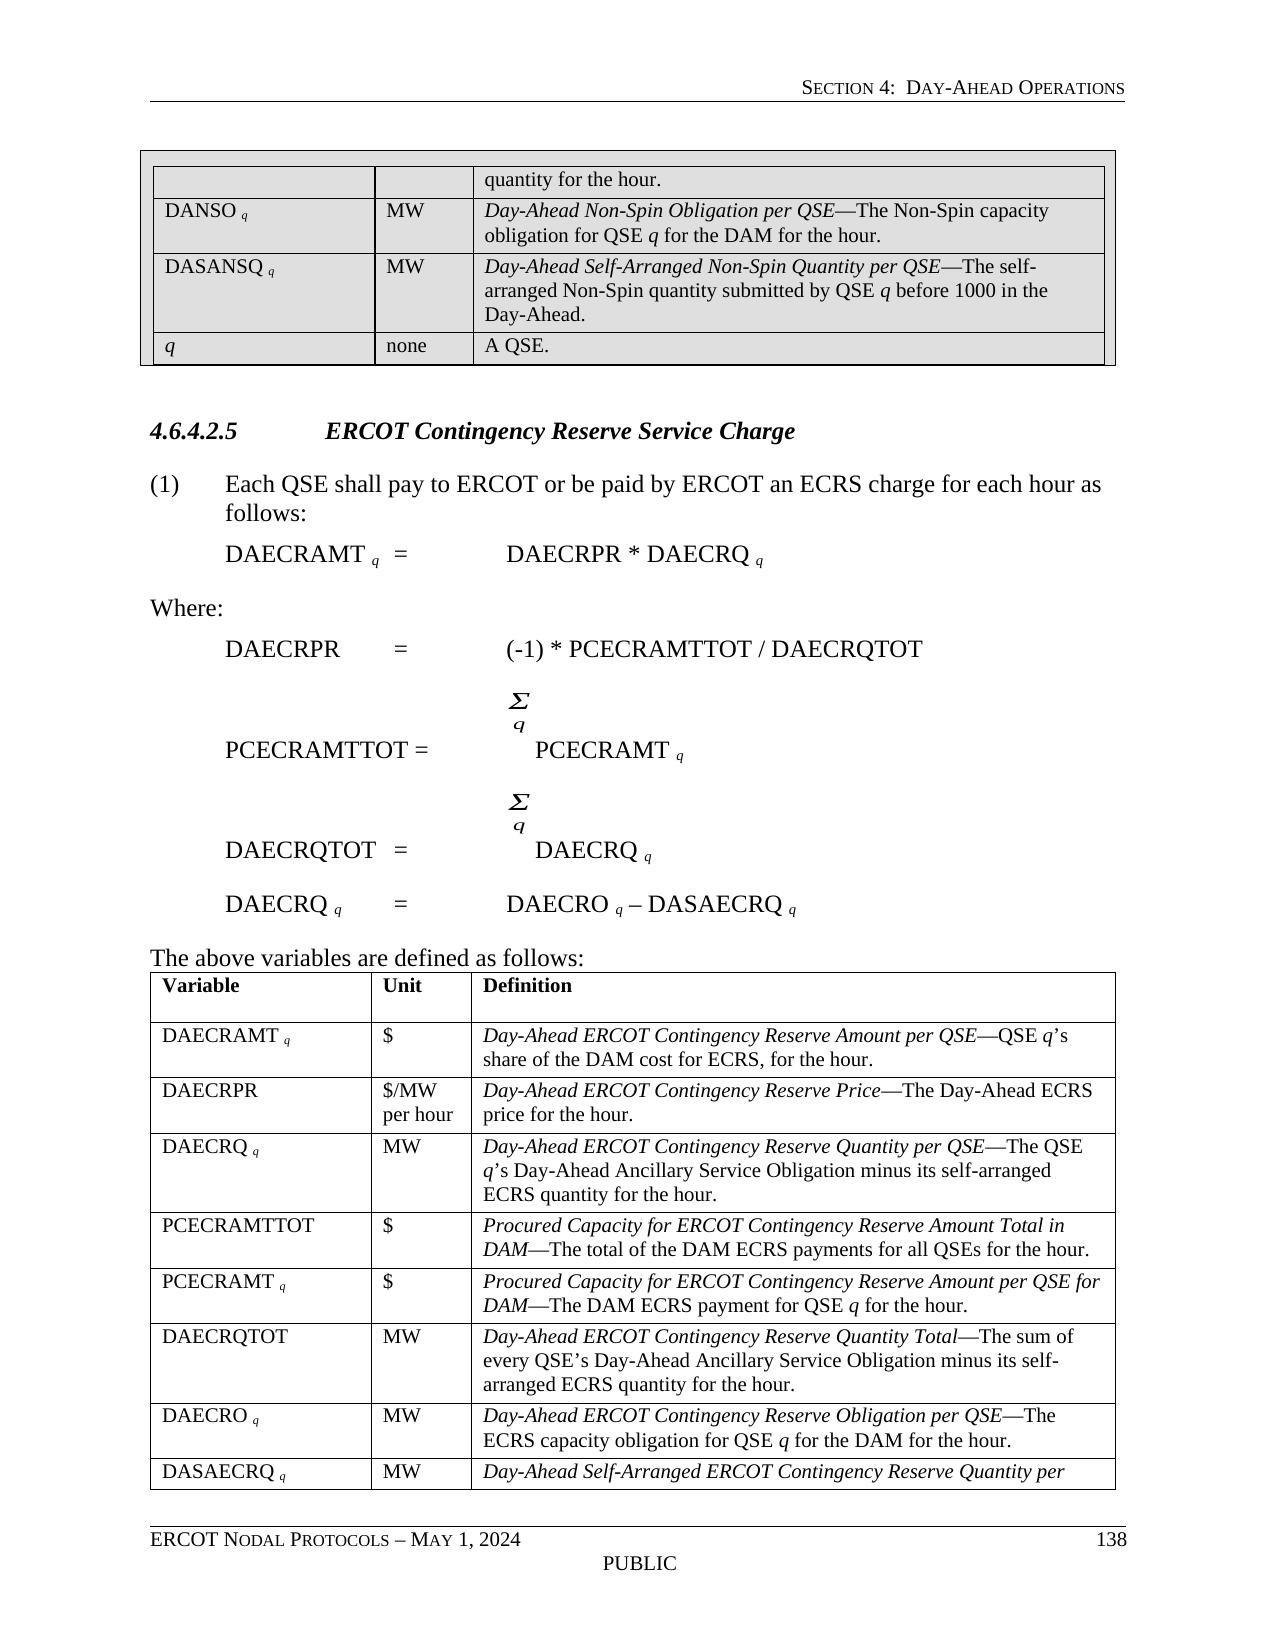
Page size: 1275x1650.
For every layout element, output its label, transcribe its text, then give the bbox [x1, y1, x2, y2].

table_cell $ [372, 1213, 471, 1267]
table_cell Day-Ahead ERCOT Contingency Reserve Price—The Day-Ahead ECRS price for the hour. [472, 1078, 1115, 1133]
table_cell MW [372, 1324, 471, 1402]
table_cell Procured Capacity for ERCOT Contingency Reserve Amount Total in DAM—The total of the DAM ECRS payments for all QSEs for the hour. [472, 1213, 1115, 1267]
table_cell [472, 1459, 1115, 1489]
text DAECRQTOT = DAECRQ q [225, 789, 1125, 864]
table_cell Day-Ahead ERCOT Contingency Reserve Amount per QSE—QSE q’s share of the DAM cost for ECRS, for the hour. [472, 1023, 1115, 1077]
table_cell MW [372, 1459, 471, 1489]
table_cell DAECRQ q [151, 1134, 371, 1212]
text (1) Each QSE shall pay to ERCOT or be paid by ERCOT an ECRS charge for each hour as follows: [150, 469, 1125, 527]
table_cell Procured Capacity for ERCOT Contingency Reserve Amount per QSE for DAM—The DAM ECRS payment for QSE q for the hour. [472, 1269, 1115, 1323]
table_cell Day-Ahead ERCOT Contingency Reserve Obligation per QSE—The ECRS capacity obligation for QSE q for the DAM for the hour. [472, 1404, 1115, 1458]
table_cell MW [372, 1404, 471, 1458]
text PCECRAMTTOT = PCECRAMT q [225, 688, 1125, 764]
text 4.6.4.2.5 ERCOT Contingency Reserve Service Charge [150, 416, 1125, 444]
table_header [141, 151, 1115, 365]
table_cell DAECRQTOT [151, 1324, 371, 1402]
text Where: [150, 593, 1125, 622]
table_header Unit [372, 973, 471, 1022]
table_header Variable [151, 973, 371, 1022]
table_cell DAECRO q [151, 1404, 371, 1458]
table_cell Day-Ahead ERCOT Contingency Reserve Quantity per QSE—The QSE q’s Day-Ahead Ancillary Service Obligation minus its self-arranged ECRS quantity for the hour. [472, 1134, 1115, 1212]
table_cell $ [372, 1023, 471, 1077]
text DAECRQ q = DAECRO q – DASAECRQ q [225, 889, 1125, 918]
table_cell MW [372, 1134, 471, 1212]
table_cell DASAECRQ q [151, 1459, 371, 1489]
table_cell DAECRAMT q [151, 1023, 371, 1077]
table_cell $ [372, 1269, 471, 1323]
table_cell PCECRAMTTOT [151, 1213, 371, 1267]
table_cell PCECRAMT q [151, 1269, 371, 1323]
text The above variables are defined as follows: [150, 943, 1125, 972]
text DAECRAMT q = DAECRPR * DAECRQ q [225, 539, 1125, 568]
table_cell $/MW per hour [372, 1078, 471, 1133]
table_header Definition [472, 973, 1115, 1022]
text DAECRPR = (-1) * PCECRAMTTOT / DAECRQTOT [225, 634, 1125, 663]
table_cell Day-Ahead ERCOT Contingency Reserve Quantity Total—The sum of every QSE’s Day-Ahead Ancillary Service Obligation minus its self-arranged ECRS quantity for the hour. [472, 1324, 1115, 1402]
table_cell DAECRPR [151, 1078, 371, 1133]
